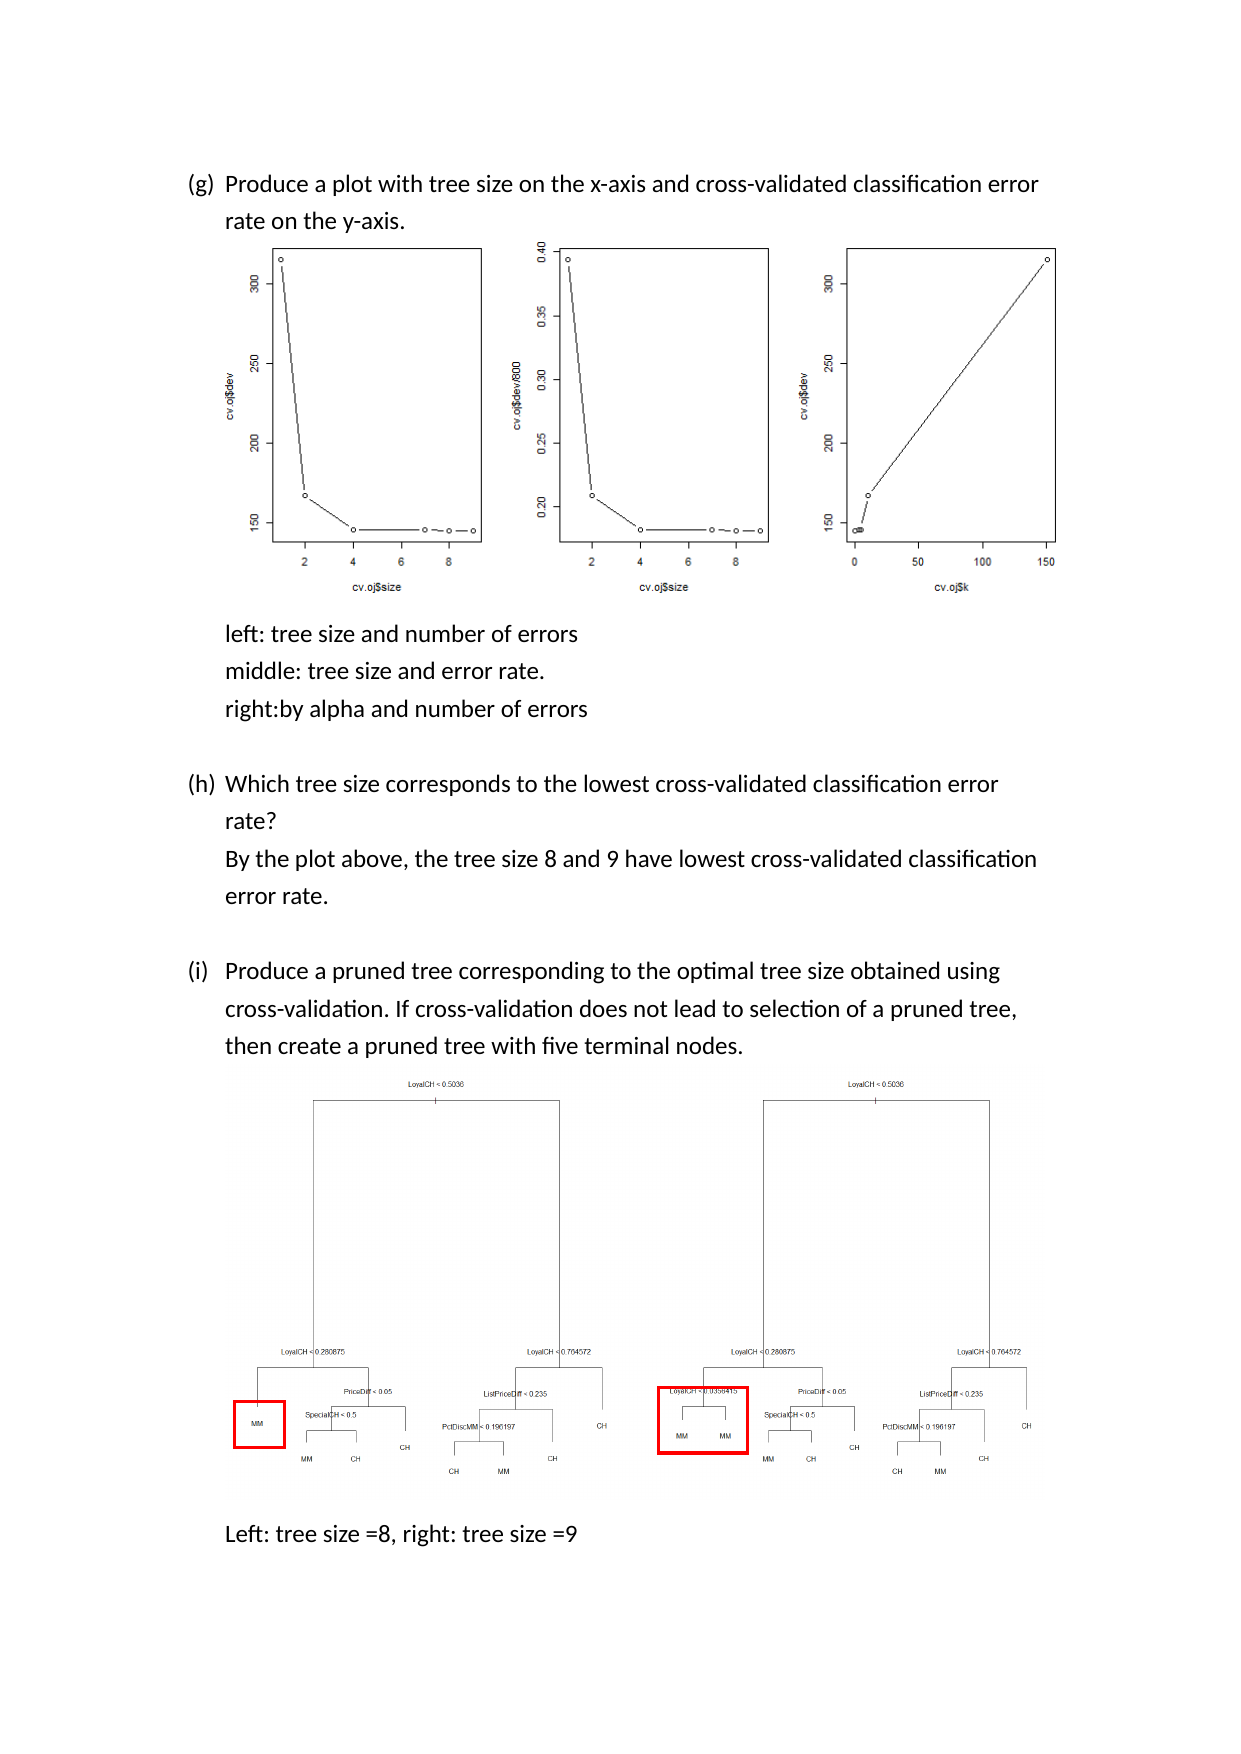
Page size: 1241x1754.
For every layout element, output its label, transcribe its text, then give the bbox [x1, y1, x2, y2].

picture [225, 1064, 1046, 1500]
picture [225, 239, 1063, 606]
list Produce a pruned tree corresponding to the optimal tree size obtained using cross-validation. If cross-validation does not lead to selection of a pruned tree, then create a pruned tree with five terminal nodes. [187, 952, 1053, 1064]
list Which tree size corresponds to the lowest cross-validated classification error rate? By the plot above, the tree size 8 and 9 have lowest cross-validated classification error rate. [187, 764, 1053, 952]
list Left: tree size =8, right: tree size =9 [225, 1514, 1053, 1552]
